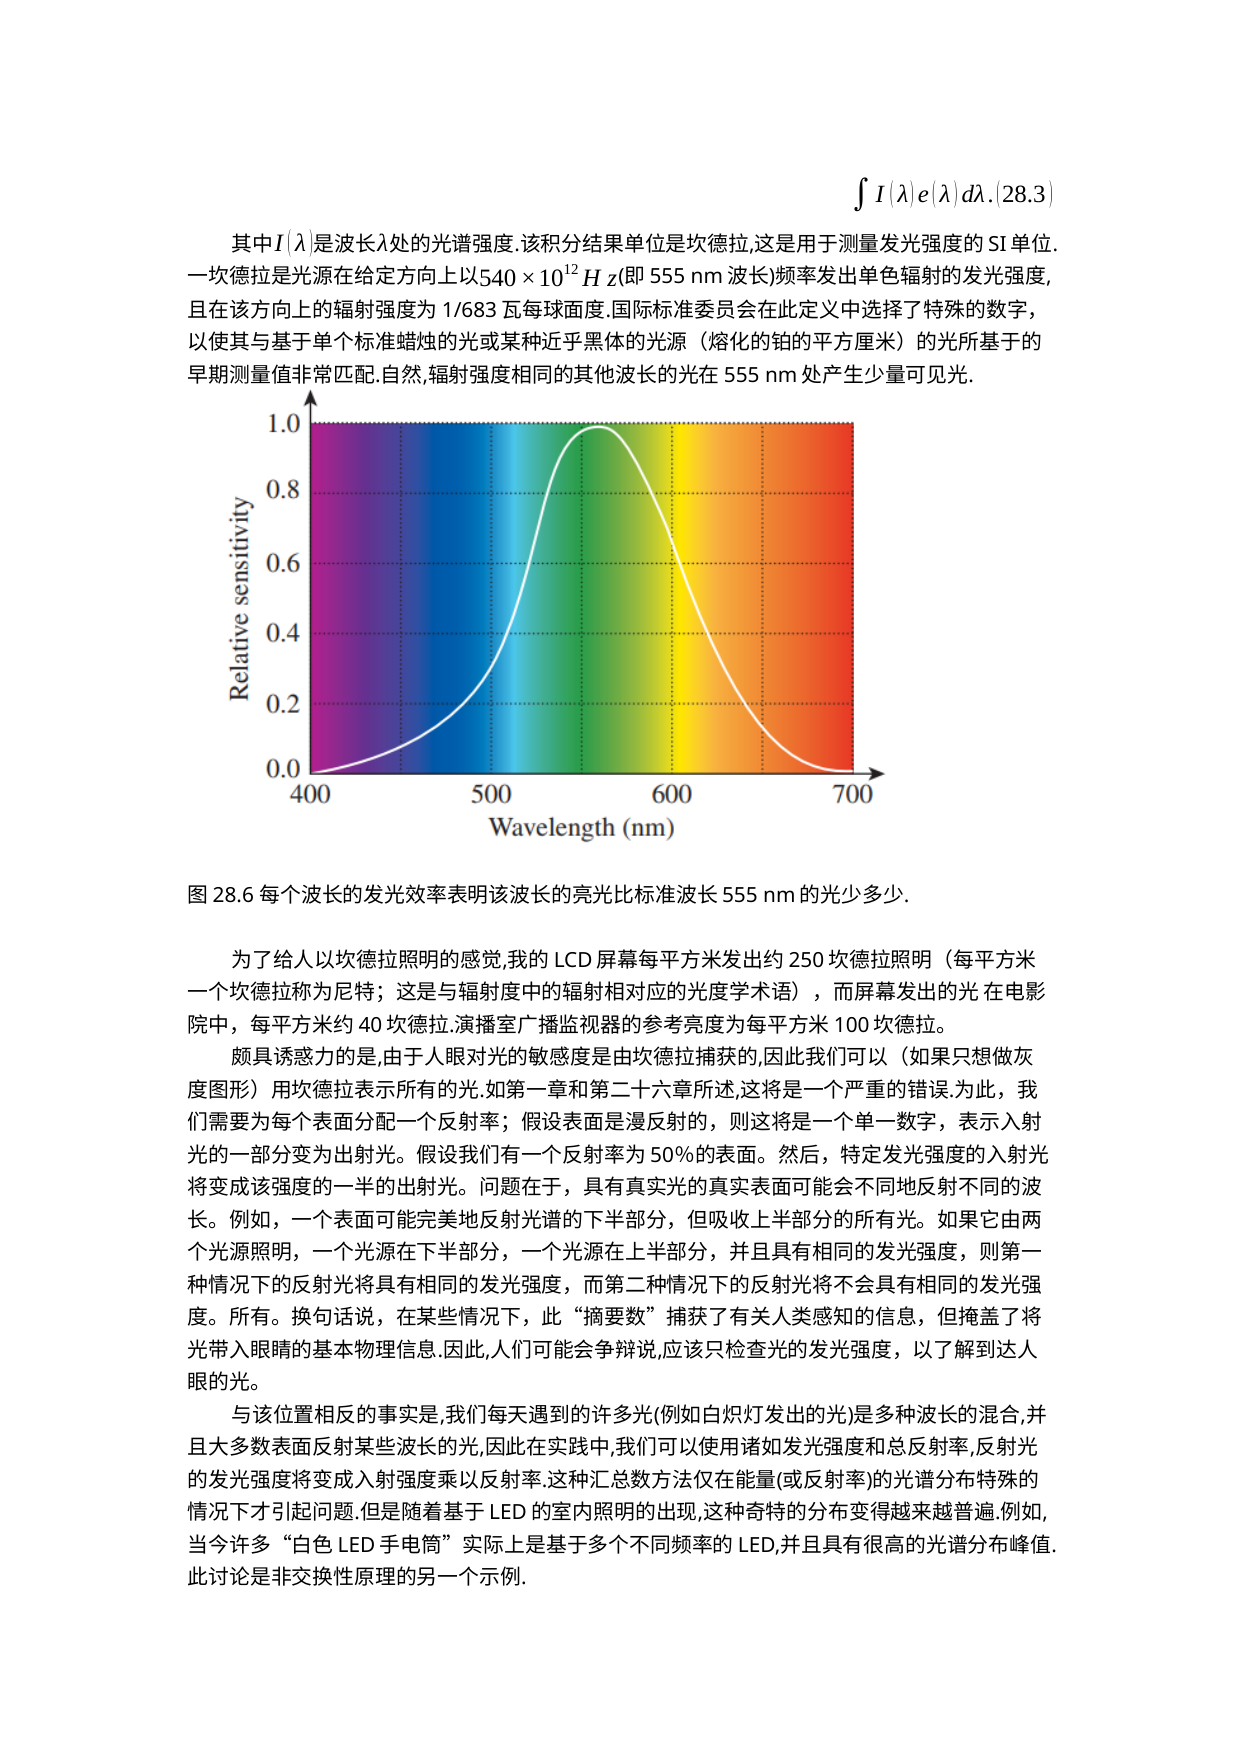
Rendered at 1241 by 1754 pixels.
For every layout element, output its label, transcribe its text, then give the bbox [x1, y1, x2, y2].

text 颇具诱惑力的是,由于人眼对光的敏感度是由坎德拉捕获的,因此我们可以（如果只想做灰度图形）用坎德拉表示所有的光.如第一章和第二十六章所述,这将是一个严重的错误.为此，我们需要为每个表面分配一个反射率；假设表面是漫反射的，则这将是一个单一数字，表示入射光的一部分变为出射光。假设我们有一个反射率为50％的表面。然后，特定发光强度的入射光将变成该强度的一半的出射光。问题在于，具有真实光的真实表面可能会不同地反射不同的波长。例如，一个表面可能完美地反射光谱的下半部分，但吸收上半部分的所有光。如果它由两个光源照明，一个光源在下半部分，一个光源在上半部分，并且具有相同的发光强度，则第一种情况下的反射光将具有相同的发光强度，而第二种情况下的反射光将不会具有相同的发光强度。所有。换句话说，在某些情况下，此“摘要数”捕获了有关人类感知的信息，但掩盖了将光带入眼睛的基本物理信息.因此,人们可能会争辩说,应该只检查光的发光强度，以了解到达人眼的光。 [187, 1039, 1053, 1397]
text 图28.6 每个波长的发光效率表明该波长的亮光比标准波长555 nm的光少多少. [187, 877, 1053, 909]
text 其中是波长处的光谱强度.该积分结果单位是坎德拉,这是用于测量发光强度的SI单位.一坎德拉是光源在给定方向上以(即555 nm波长)频率发出单色辐射的发光强度,且在该方向上的辐射强度为1/683瓦每球面度.国际标准委员会在此定义中选择了特殊的数字，以使其与基于单个标准蜡烛的光或某种近乎黑体的光源（熔化的铂的平方厘米）的光所基于的早期测量值非常匹配.自然,辐射强度相同的其他波长的光在555 nm处产生少量可见光. [187, 227, 1053, 389]
text 与该位置相反的事实是,我们每天遇到的许多光(例如白炽灯发出的光)是多种波长的混合,并且大多数表面反射某些波长的光,因此在实践中,我们可以使用诸如发光强度和总反射率,反射光的发光强度将变成入射强度乘以反射率.这种汇总数方法仅在能量(或反射率)的光谱分布特殊的情况下才引起问题.但是随着基于LED的室内照明的出现,这种奇特的分布变得越来越普遍.例如,当今许多“白色LED手电筒”实际上是基于多个不同频率的LED,并且具有很高的光谱分布峰值.此讨论是非交换性原理的另一个示例. [187, 1397, 1053, 1592]
picture [187, 389, 963, 846]
text 为了给人以坎德拉照明的感觉,我的LCD屏幕每平方米发出约250坎德拉照明（每平方米一个坎德拉称为尼特；这是与辐射度中的辐射相对应的光度学术语），而屏幕发出的光 在电影院中，每平方米约40坎德拉.演播室广播监视器的参考亮度为每平方米100坎德拉。 [187, 942, 1053, 1039]
